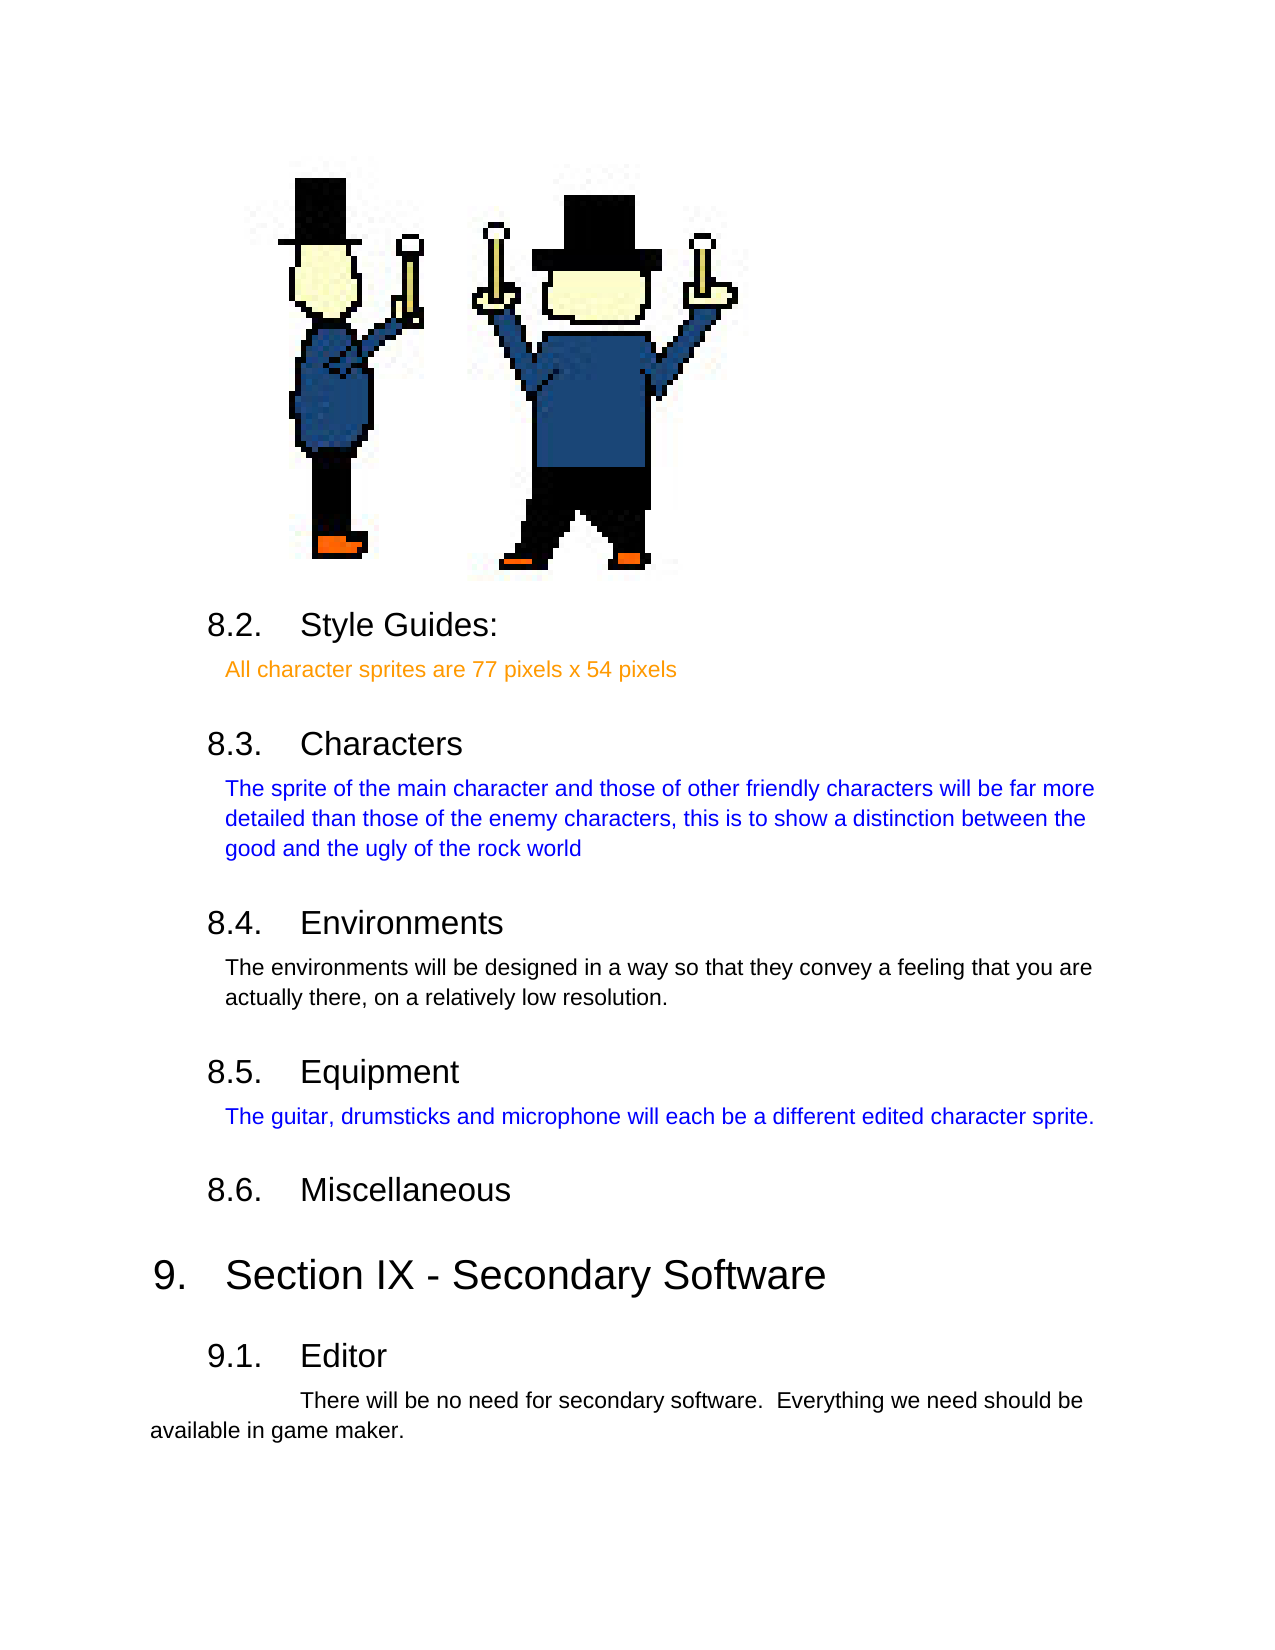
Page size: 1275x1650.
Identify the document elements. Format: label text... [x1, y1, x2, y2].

picture [200, 156, 436, 587]
picture [467, 164, 749, 581]
text All character sprites are 77 pixels x 54 pixels [225, 656, 1125, 682]
subtitle Equipment [262, 1052, 1125, 1090]
text There will be no need for secondary software. Everything we need should be available in game maker. [150, 1387, 1125, 1443]
text The sprite of the main character and those of other friendly characters will be far more detailed than those of the enemy characters, this is to show a distinction between the good and the ugly of the rock world [225, 775, 1125, 861]
subtitle Miscellaneous [262, 1170, 1125, 1209]
text The environments will be designed in a way so that they convey a feeling that you are actually there, on a relatively low resolution. [225, 954, 1125, 1010]
text The guitar, drumsticks and microphone will each be a different edited character sprite. [225, 1103, 1125, 1129]
subtitle Editor [262, 1336, 1125, 1374]
subtitle Section IX - Secondary Software [187, 1250, 1125, 1298]
subtitle Characters [262, 724, 1125, 762]
subtitle Environments [262, 903, 1125, 941]
